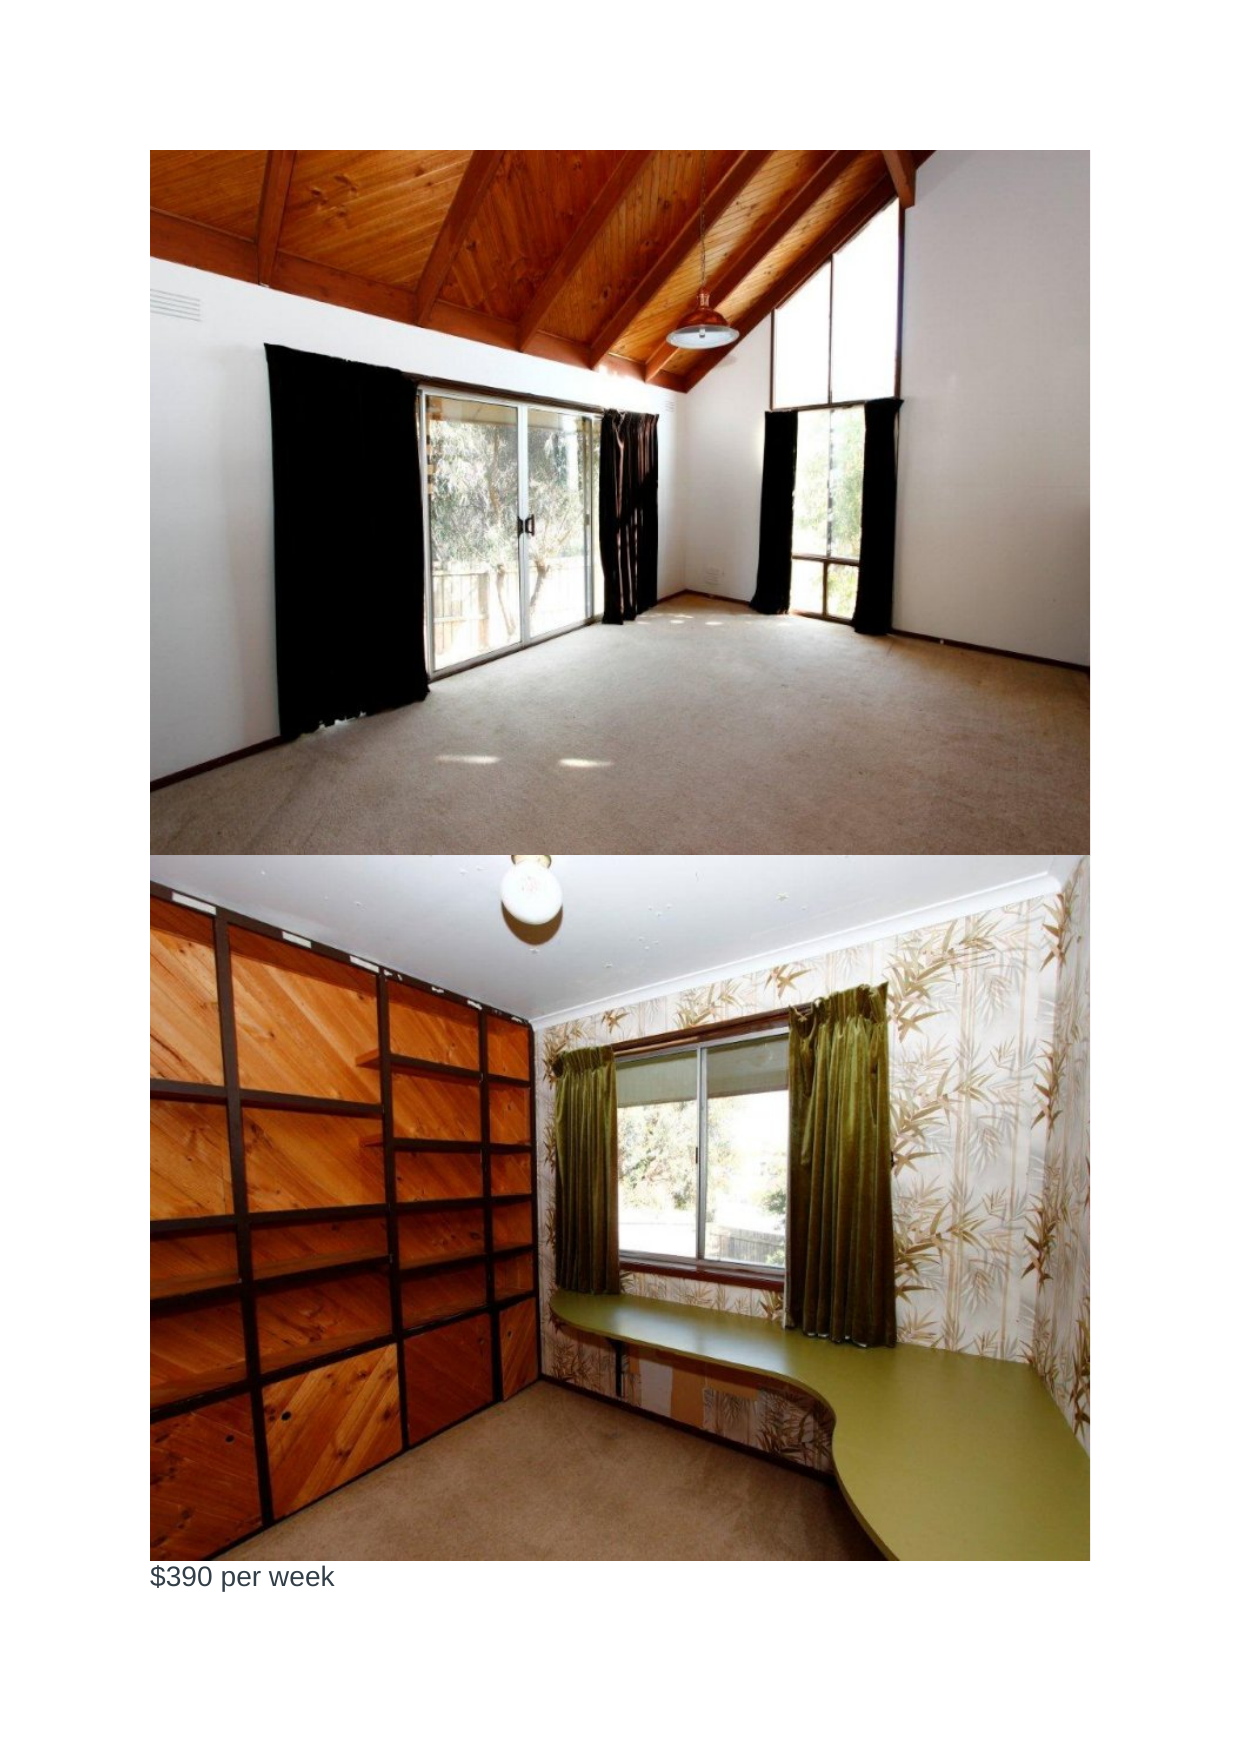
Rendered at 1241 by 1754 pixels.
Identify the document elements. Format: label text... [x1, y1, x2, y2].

picture [150, 150, 1091, 1561]
